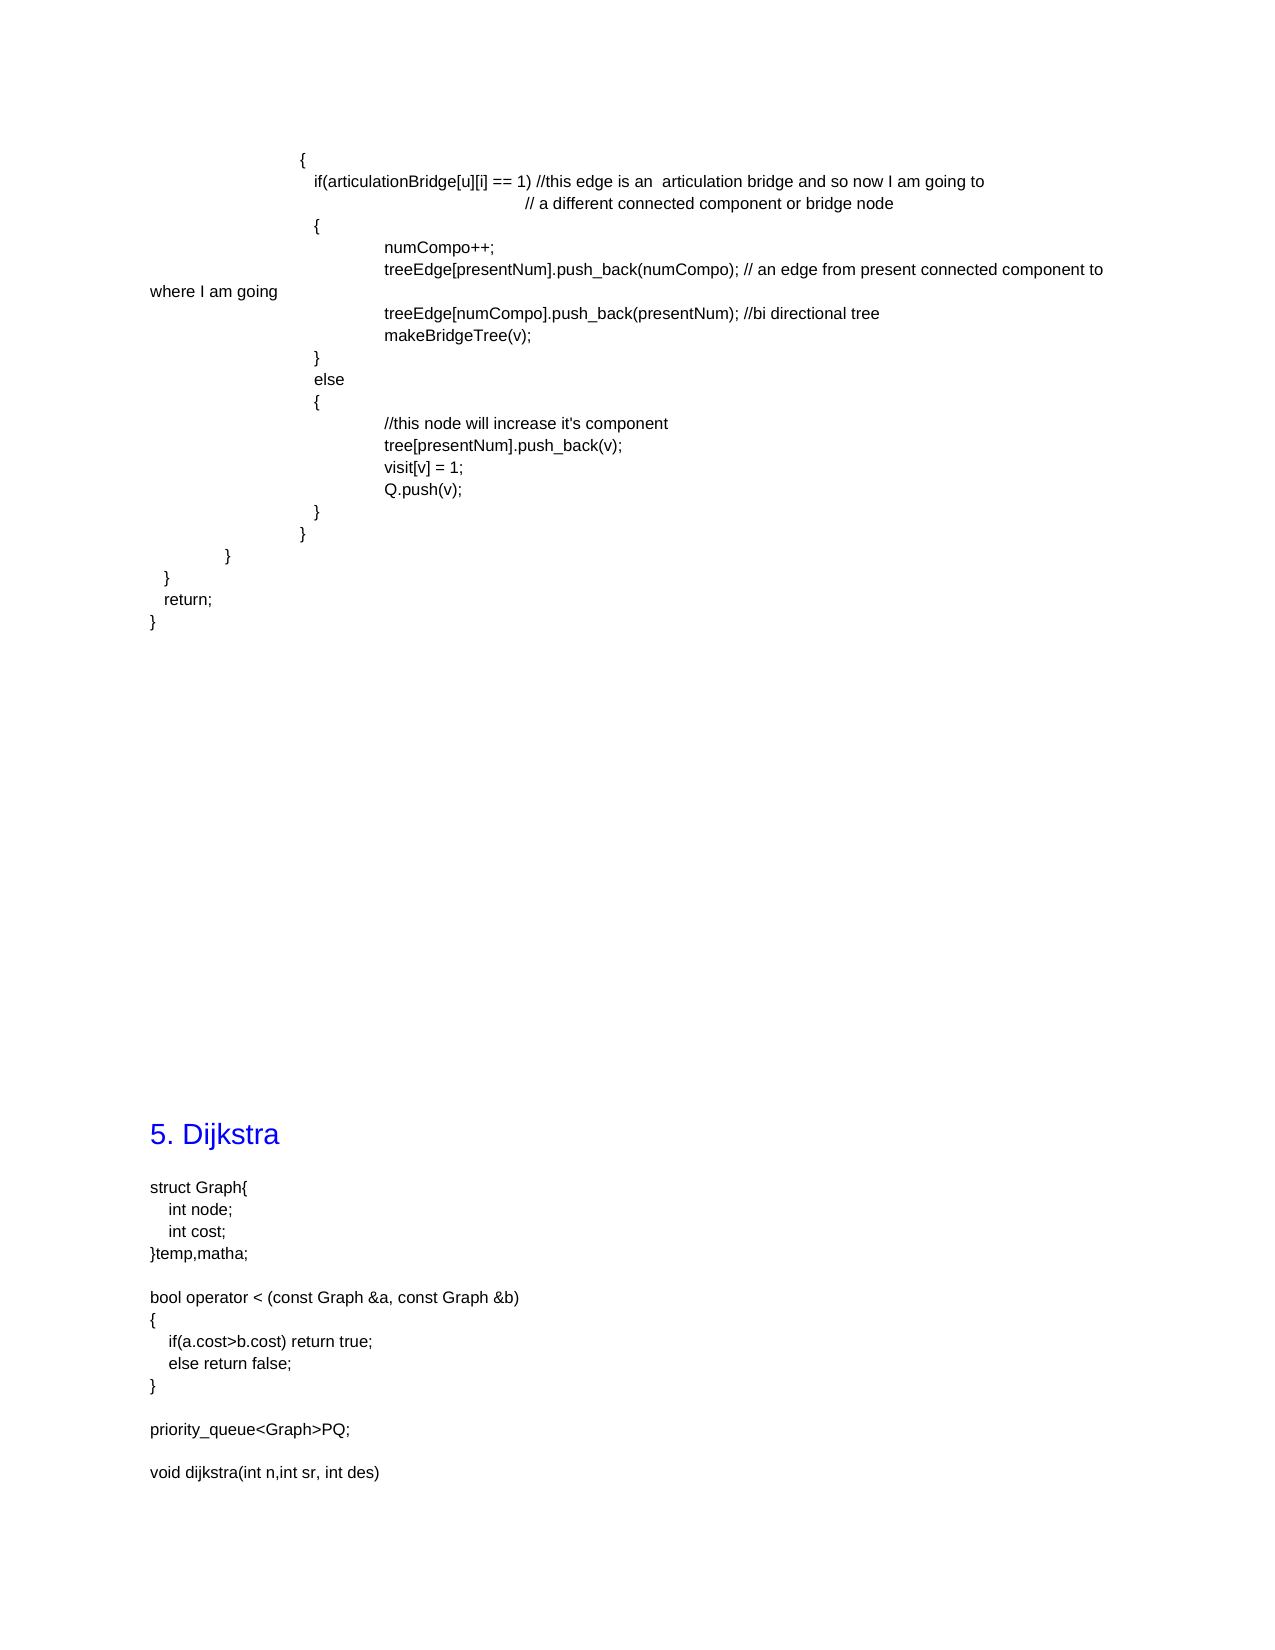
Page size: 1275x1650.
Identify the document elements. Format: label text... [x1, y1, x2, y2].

text } [150, 502, 1125, 521]
text // a different connected component or bridge node [150, 194, 1125, 213]
text treeEdge[numCompo].push_back(presentNum); //bi directional tree [150, 304, 1125, 323]
text tree[presentNum].push_back(v); [150, 436, 1125, 455]
text } [150, 1375, 1125, 1394]
text void dijkstra(int n,int sr, int des) [150, 1463, 1125, 1482]
text 5. Dijkstra [150, 1117, 1125, 1151]
text return; [150, 589, 1125, 609]
text //this node will increase it's component [150, 414, 1125, 433]
text struct Graph{ [150, 1178, 1125, 1197]
text }temp,matha; [150, 1243, 1125, 1263]
text numCompo++; [150, 238, 1125, 257]
text if(a.cost>b.cost) return true; [150, 1331, 1125, 1351]
text { [150, 1309, 1125, 1329]
text { [150, 216, 1125, 235]
text int cost; [150, 1222, 1125, 1241]
text priority_queue<Graph>PQ; [150, 1419, 1125, 1438]
text treeEdge[presentNum].push_back(numCompo); // an edge from present connected component to where I am going [150, 260, 1125, 301]
text } [150, 612, 1125, 631]
text Q.push(v); [150, 480, 1125, 499]
text { [150, 392, 1125, 411]
text } [150, 524, 1125, 543]
text makeBridgeTree(v); [150, 326, 1125, 345]
text else return false; [150, 1353, 1125, 1373]
text } [150, 568, 1125, 587]
text visit[v] = 1; [150, 458, 1125, 477]
text { [150, 150, 1125, 169]
text if(articulationBridge[u][i] == 1) //this edge is an articulation bridge and so now I am going to [150, 172, 1125, 191]
text } [150, 348, 1125, 367]
text int node; [150, 1199, 1125, 1219]
text bool operator < (const Graph &a, const Graph &b) [150, 1287, 1125, 1307]
text } [150, 546, 1125, 565]
text else [150, 370, 1125, 389]
